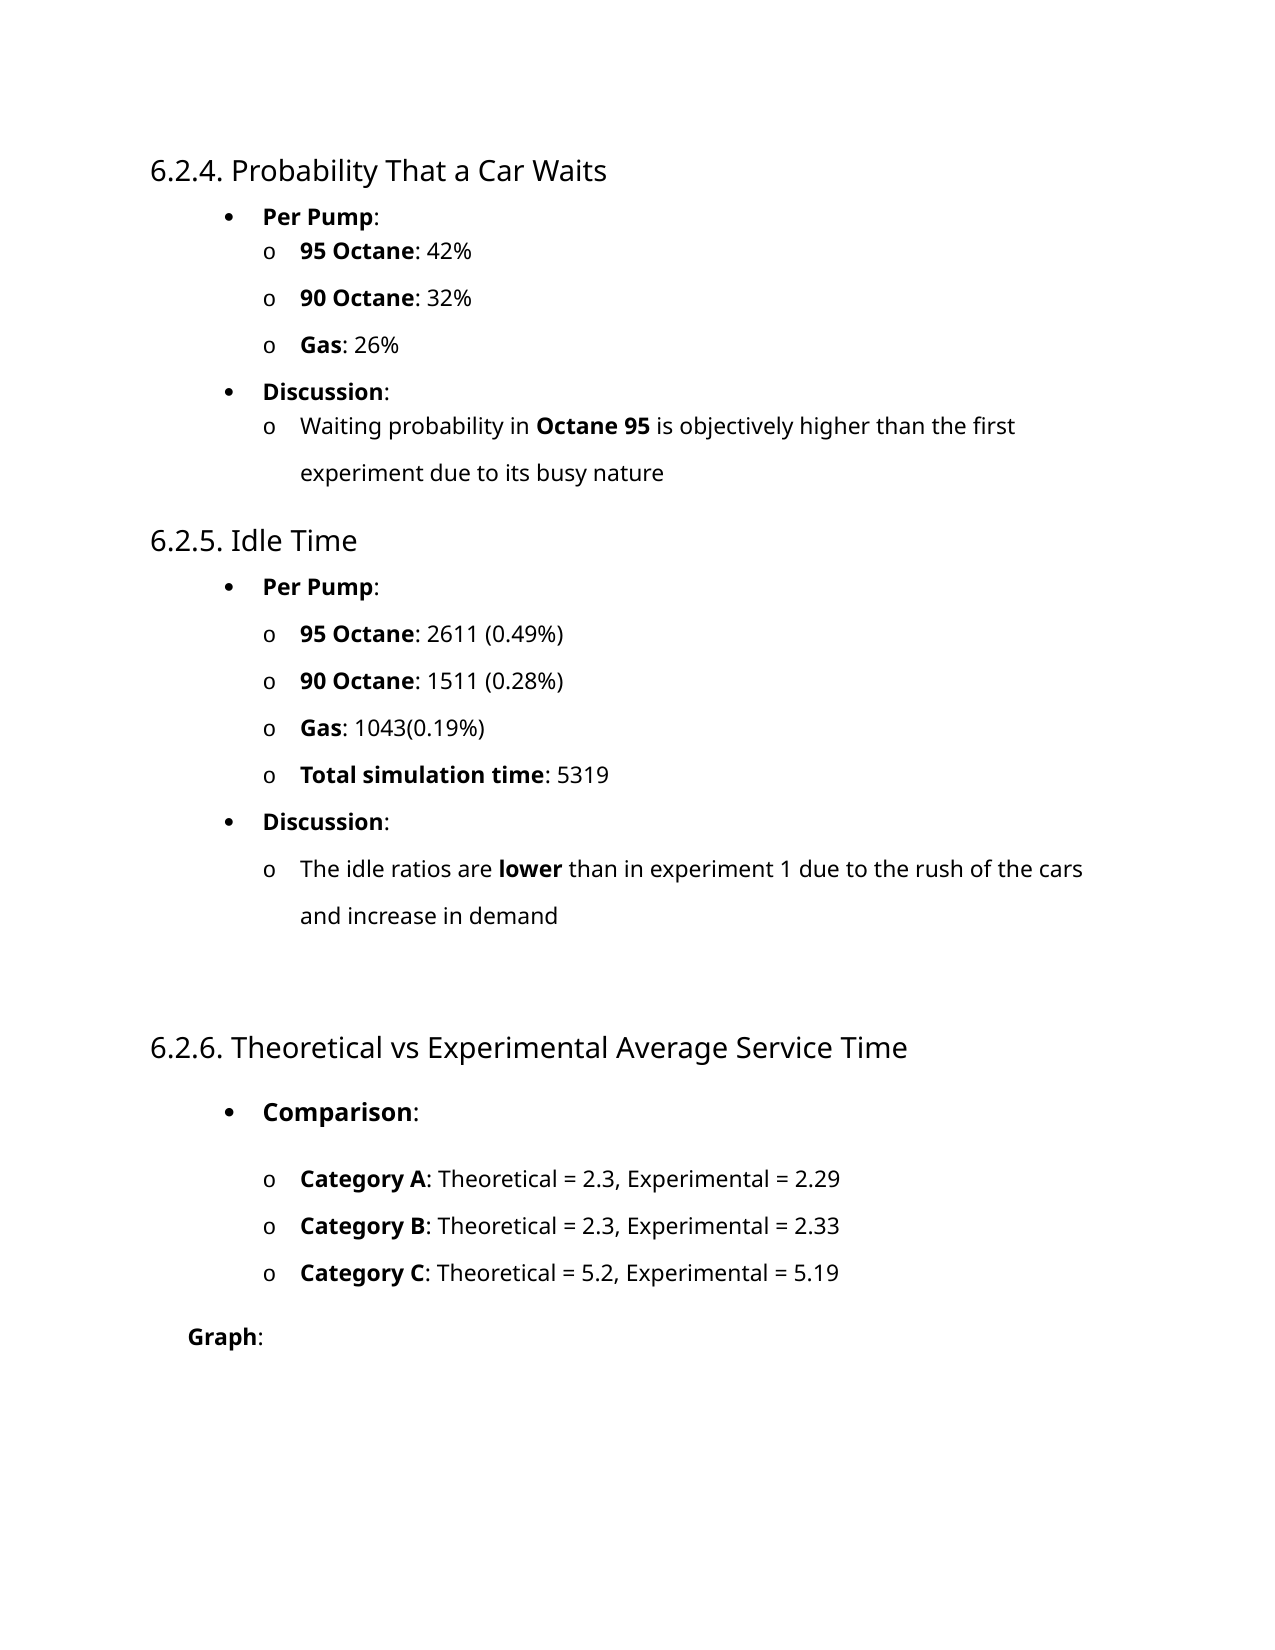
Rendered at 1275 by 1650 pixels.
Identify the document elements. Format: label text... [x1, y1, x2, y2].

text 6.2.5. Idle Time [150, 520, 1125, 560]
list 90 Octane: 32% [262, 282, 1125, 313]
text 6.2.4. Probability That a Car Waits [150, 150, 1125, 190]
list Comparison: [225, 1095, 1125, 1129]
list Gas: 26% [262, 329, 1125, 360]
list The idle ratios are lower than in experiment 1 due to the rush of the cars and increase in demand [262, 853, 1125, 931]
list 95 Octane: 42% [262, 235, 1125, 266]
list Total simulation time: 5319 [262, 759, 1125, 790]
text 6.2.6. Theoretical vs Experimental Average Service Time [150, 1027, 1125, 1067]
list Waiting probability in Octane 95 is objectively higher than the first experiment due to its busy nature [262, 409, 1125, 488]
list Per Pump: [225, 201, 1125, 232]
list 95 Octane: 2611 (0.49%) [262, 618, 1125, 649]
list Category A: Theoretical = 2.3, Experimental = 2.29 [262, 1163, 1125, 1194]
list 90 Octane: 1511 (0.28%) [262, 665, 1125, 696]
list Per Pump: [225, 571, 1125, 602]
text Graph: [187, 1321, 1125, 1352]
list Category C: Theoretical = 5.2, Experimental = 5.19 [262, 1257, 1125, 1288]
list Discussion: [225, 376, 1125, 407]
list Discussion: [225, 806, 1125, 837]
list Category B: Theoretical = 2.3, Experimental = 2.33 [262, 1210, 1125, 1241]
list Gas: 1043(0.19%) [262, 712, 1125, 743]
